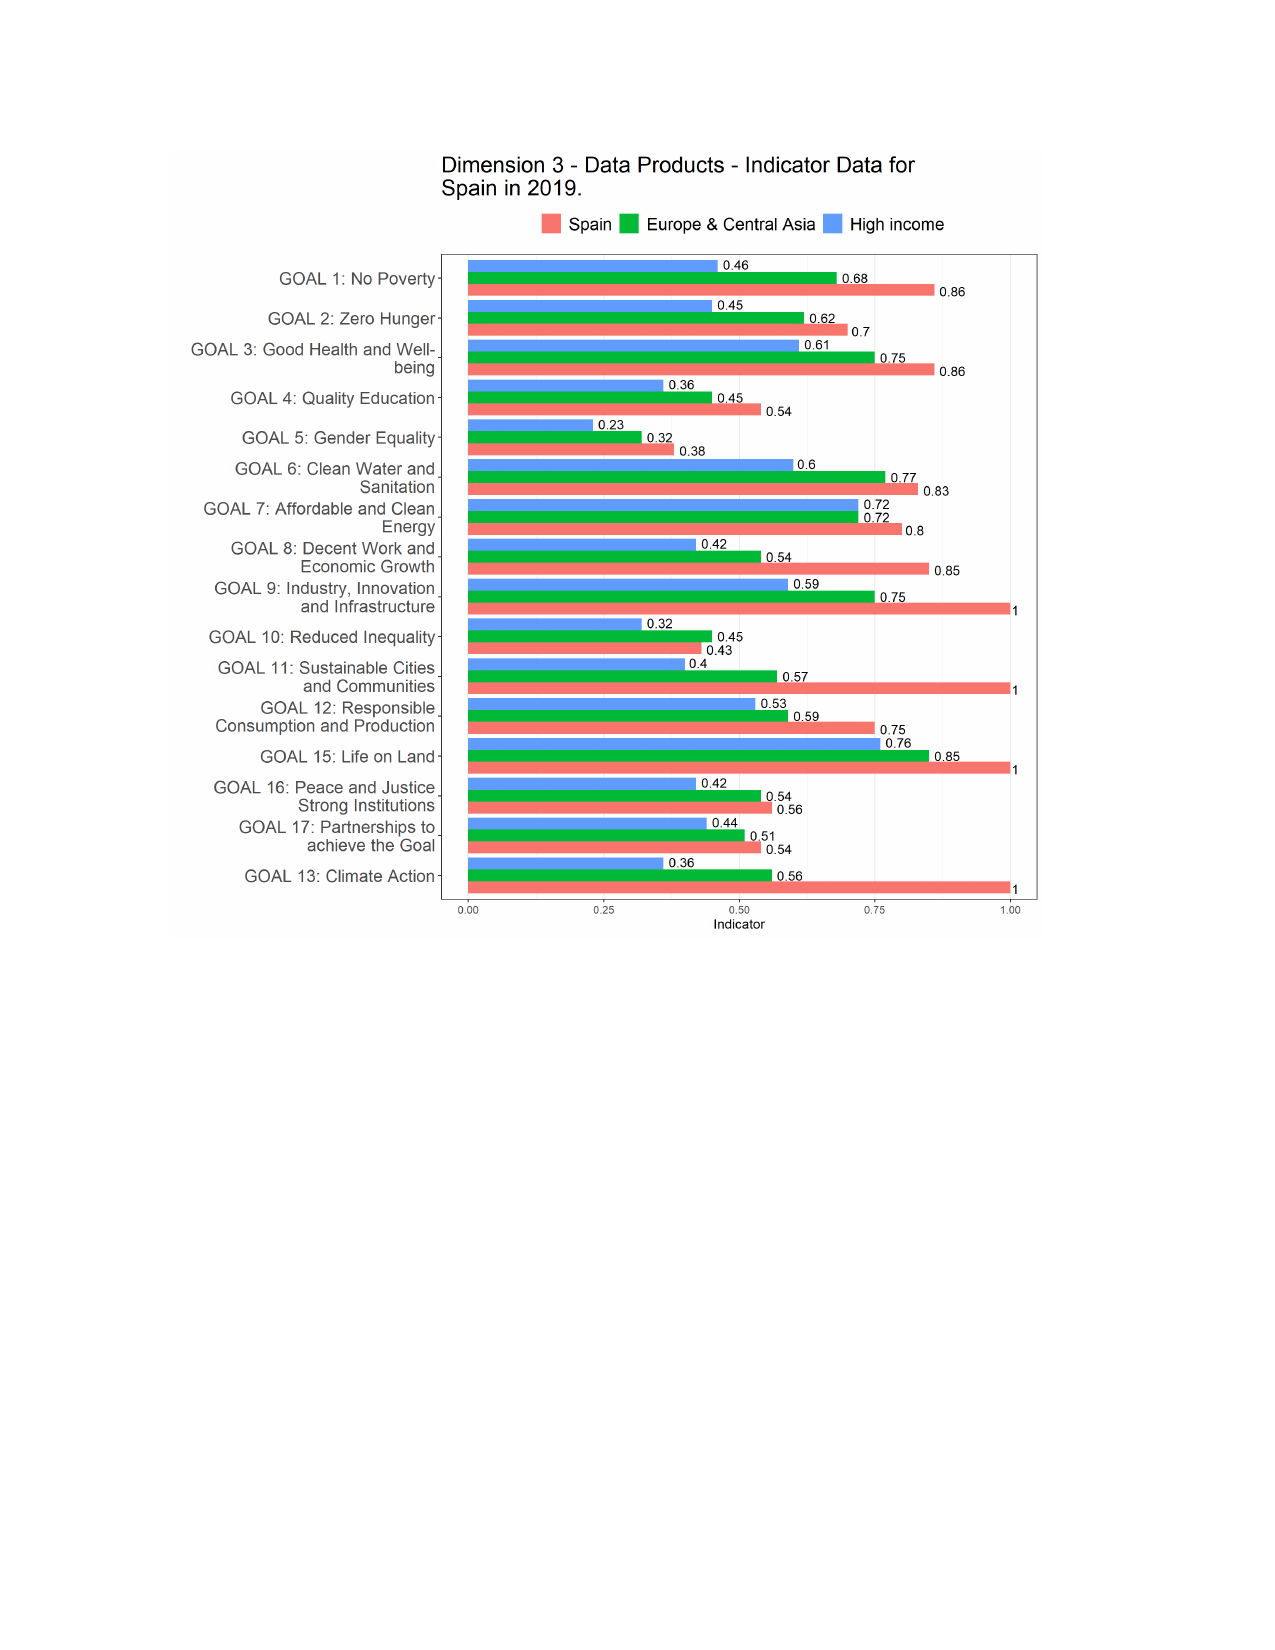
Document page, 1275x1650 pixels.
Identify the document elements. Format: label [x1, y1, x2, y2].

picture [168, 150, 1044, 938]
